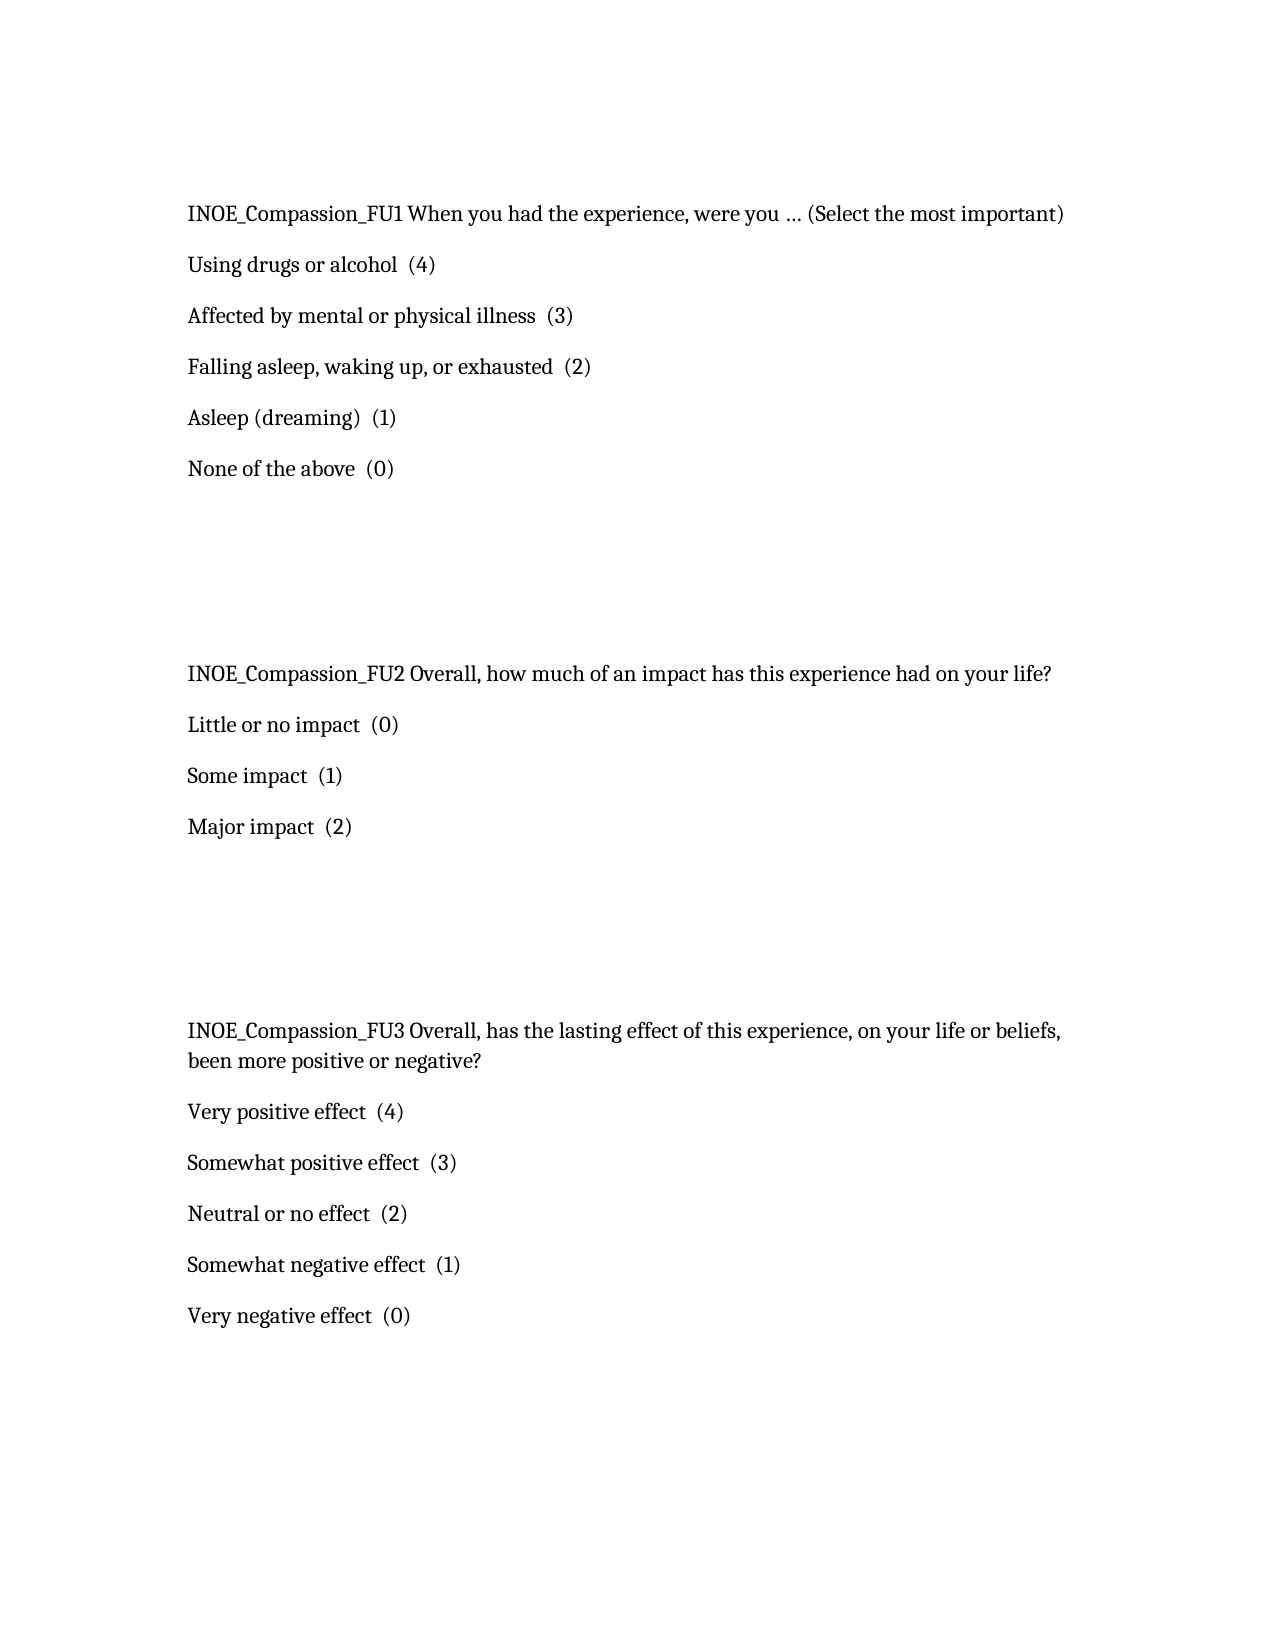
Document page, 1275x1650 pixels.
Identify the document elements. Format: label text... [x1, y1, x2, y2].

text Asleep (dreaming) (1) [187, 405, 1087, 432]
text Using drugs or alcohol (4) [187, 252, 1087, 278]
text Somewhat positive effect (3) [187, 1150, 1087, 1176]
text Affected by mental or physical illness (3) [187, 303, 1087, 329]
text Very negative effect (0) [187, 1303, 1087, 1329]
text Little or no impact (0) [187, 711, 1087, 738]
text INOE_Compassion_FU2 Overall, how much of an impact has this experience had on your life? [187, 660, 1087, 687]
text Neutral or no effect (2) [187, 1201, 1087, 1227]
text Falling asleep, waking up, or exhausted (2) [187, 354, 1087, 381]
text INOE_Compassion_FU3 Overall, has the lasting effect of this experience, on your life or beliefs, been more positive or negative? [187, 1018, 1087, 1074]
text Some impact (1) [187, 762, 1087, 789]
text Very positive effect (4) [187, 1099, 1087, 1125]
text Major impact (2) [187, 813, 1087, 840]
text Somewhat negative effect (1) [187, 1252, 1087, 1278]
text None of the above (0) [187, 456, 1087, 483]
text INOE_Compassion_FU1 When you had the experience, were you … (Select the most important) [187, 201, 1087, 227]
